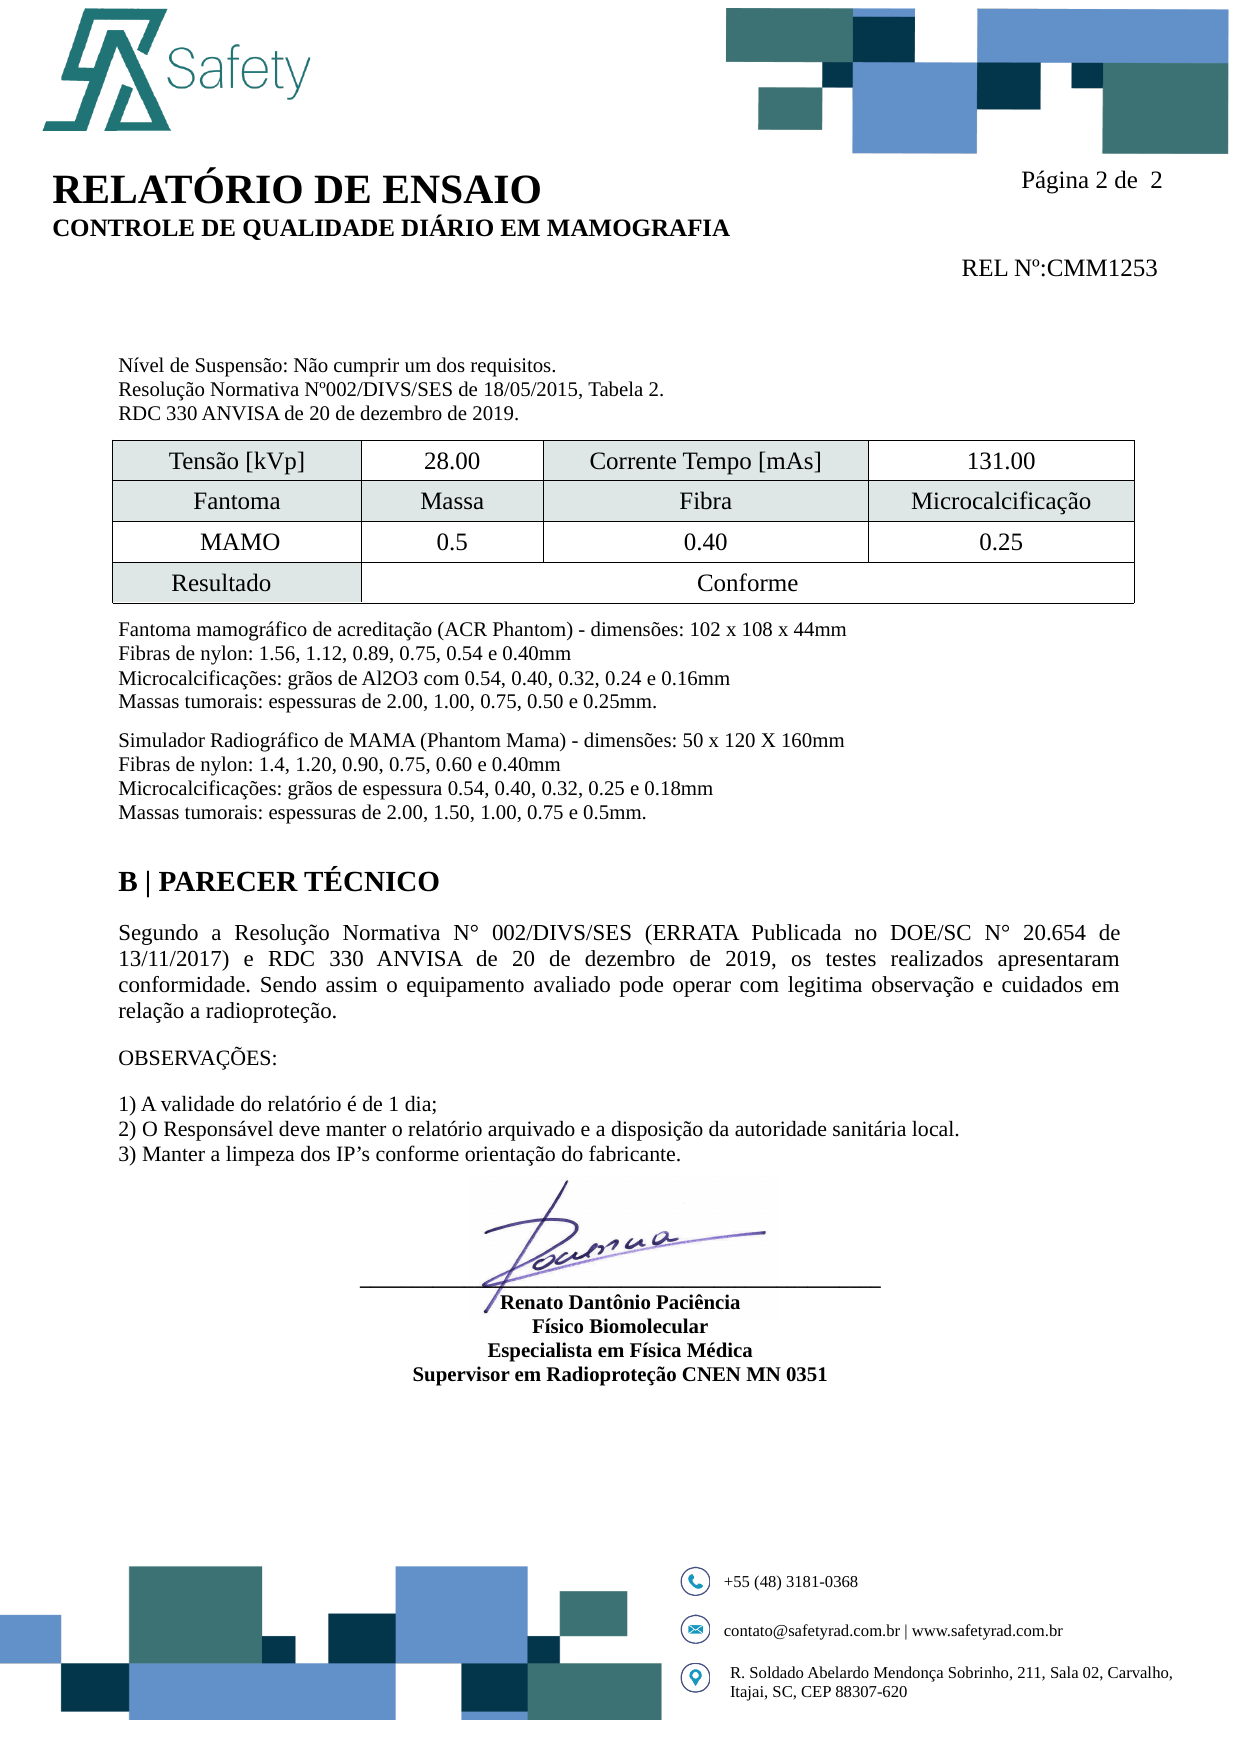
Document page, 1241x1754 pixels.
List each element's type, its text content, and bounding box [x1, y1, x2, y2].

table_cell Massa [362, 481, 543, 521]
text Físico Biomolecular [118, 1314, 1122, 1338]
table_cell 0.25 [869, 522, 1134, 562]
table_header 28.00 [362, 441, 543, 480]
text Microcalcificações: grãos de espessura 0.54, 0.40, 0.32, 0.25 e 0.18mm [118, 776, 1122, 800]
table_cell MAMO [113, 522, 361, 562]
text 3) Manter a limpeza dos IP’s conforme orientação do fabricante. [118, 1141, 1122, 1166]
text Renato Dantônio Paciência [118, 1290, 1122, 1314]
table_cell Fantoma [113, 481, 361, 521]
table_header 131.00 [869, 441, 1134, 480]
picture [680, 1663, 710, 1693]
picture [725, 8, 1229, 154]
text RDC 330 ANVISA de 20 de dezembro de 2019. [118, 401, 1122, 425]
text OBSERVAÇÕES: [118, 1045, 1122, 1070]
text Massas tumorais: espessuras de 2.00, 1.50, 1.00, 0.75 e 0.5mm. [118, 800, 1122, 824]
table_cell Fibra [544, 481, 868, 521]
text Fibras de nylon: 1.56, 1.12, 0.89, 0.75, 0.54 e 0.40mm [118, 641, 1122, 665]
text Massas tumorais: espessuras de 2.00, 1.00, 0.75, 0.50 e 0.25mm. [118, 689, 1122, 713]
table_cell 0.40 [544, 522, 868, 562]
picture [42, 8, 311, 131]
text Simulador Radiográfico de MAMA (Phantom Mama) - dimensões: 50 x 120 X 160mm [118, 728, 1122, 752]
picture [680, 1614, 710, 1644]
text Segundo a Resolução Normativa N° 002/DIVS/SES (ERRATA Publicada no DOE/SC N° 20.654 de 13/11/2017) e RDC 330 ANVISA de 20 de dezembro de 2019, os testes realizados apresentaram conformidade. Sendo assim o equipamento avaliado pode operar com legitima observação e cuidados em relação a radioproteção. [118, 918, 1122, 1024]
picture [0, 1566, 662, 1720]
text Supervisor em Radioproteção CNEN MN 0351 [118, 1362, 1122, 1386]
table_cell Microcalcificação [869, 481, 1134, 521]
table_header Corrente Tempo [mAs] [544, 441, 868, 480]
text Fantoma mamográfico de acreditação (ACR Phantom) - dimensões: 102 x 108 x 44mm [118, 617, 1122, 641]
text __________________________________________________ [118, 1266, 1122, 1290]
text B | PARECER TÉCNICO [118, 864, 1122, 898]
text Especialista em Física Médica [118, 1338, 1122, 1362]
text 1) A validade do relatório é de 1 dia; [118, 1091, 1122, 1116]
picture [467, 1174, 779, 1266]
table_cell Conforme [362, 563, 1134, 602]
text Microcalcificações: grãos de Al2O3 com 0.54, 0.40, 0.32, 0.24 e 0.16mm [118, 665, 1122, 689]
table_header Tensão [kVp] [113, 441, 361, 480]
picture [680, 1566, 710, 1596]
text Resolução Normativa Nº002/DIVS/SES de 18/05/2015, Tabela 2. [118, 377, 1122, 401]
table_cell 0.5 [362, 522, 543, 562]
table_cell Resultado [113, 563, 361, 602]
text 2) O Responsável deve manter o relatório arquivado e a disposição da autoridade sanitária local. [118, 1116, 1122, 1141]
text Fibras de nylon: 1.4, 1.20, 0.90, 0.75, 0.60 e 0.40mm [118, 752, 1122, 776]
text Nível de Suspensão: Não cumprir um dos requisitos. [118, 353, 1122, 377]
